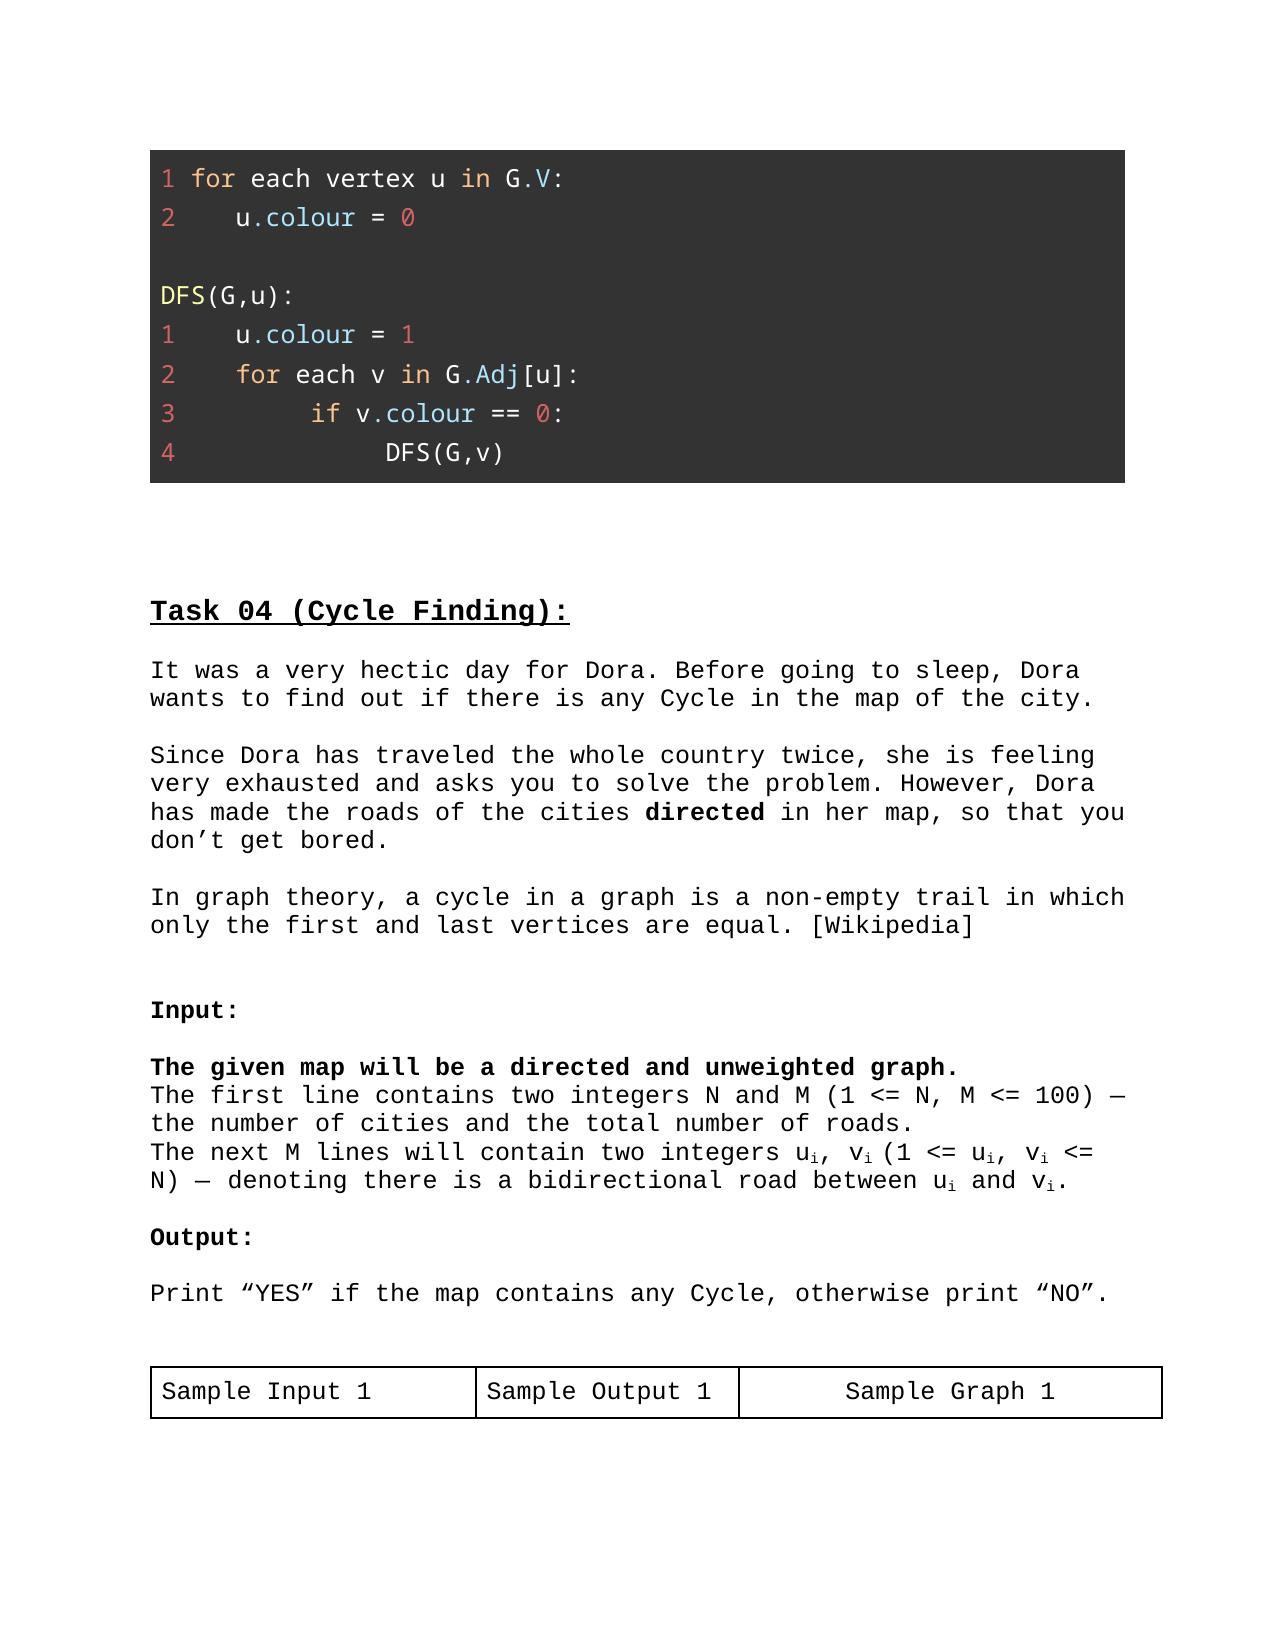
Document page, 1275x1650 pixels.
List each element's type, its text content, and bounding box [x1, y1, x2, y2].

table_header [150, 150, 1125, 483]
text The given map will be a directed and unweighted graph. [150, 1054, 1125, 1083]
text The first line contains two integers N and M (1 <= N, M <= 100) — the number of cities and the total number of roads. [150, 1083, 1125, 1139]
text Input: [150, 998, 1125, 1026]
text Output: [150, 1224, 1125, 1253]
text Since Dora has traveled the whole country twice, she is feeling very exhausted and asks you to solve the problem. However, Dora has made the roads of the cities directed in her map, so that you don’t get bored. [150, 743, 1125, 856]
text Task 04 (Cycle Finding): [150, 596, 1125, 629]
table_header Sample Graph 1 [740, 1368, 1161, 1417]
text The next M lines will contain two integers ui, vi (1 <= ui, vi <= N) — denoting there is a bidirectional road between ui and vi. [150, 1139, 1125, 1196]
text Print “YES” if the map contains any Cycle, otherwise print “NO”. [150, 1281, 1125, 1309]
table_header Sample Output 1 [477, 1368, 738, 1417]
text It was a very hectic day for Dora. Before going to sleep, Dora wants to find out if there is any Cycle in the map of the city. [150, 658, 1125, 714]
text In graph theory, a cycle in a graph is a non-empty trail in which only the first and last vertices are equal. [Wikipedia] [150, 884, 1125, 941]
table_header Sample Input 1 [152, 1368, 475, 1417]
